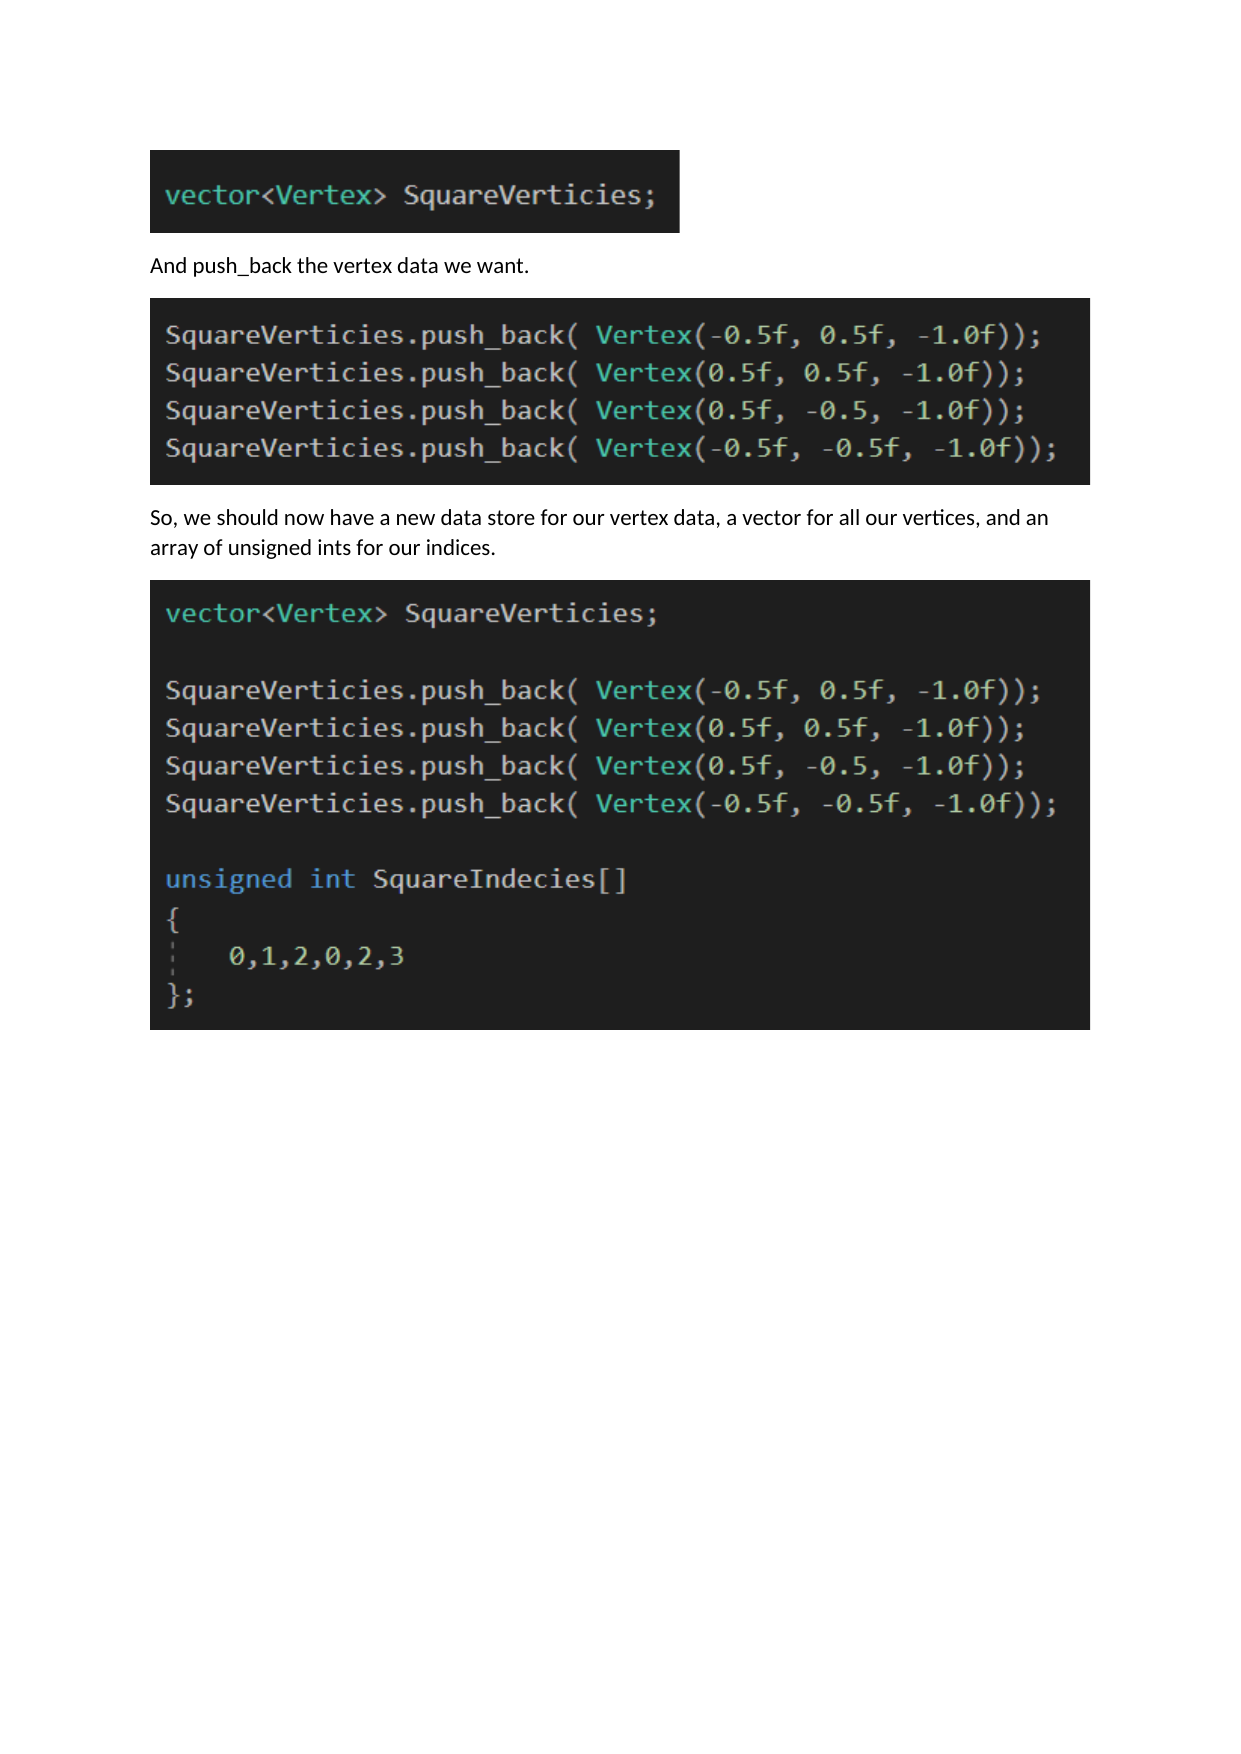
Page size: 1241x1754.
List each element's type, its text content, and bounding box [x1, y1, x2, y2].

picture [150, 150, 680, 233]
text And push_back the vertex data we want. [150, 252, 1090, 280]
picture [150, 580, 1091, 1030]
picture [150, 298, 1091, 485]
text So, we should now have a new data store for our vertex data, a vector for all our vertices, and an array of unsigned ints for our indices. [150, 503, 1090, 562]
